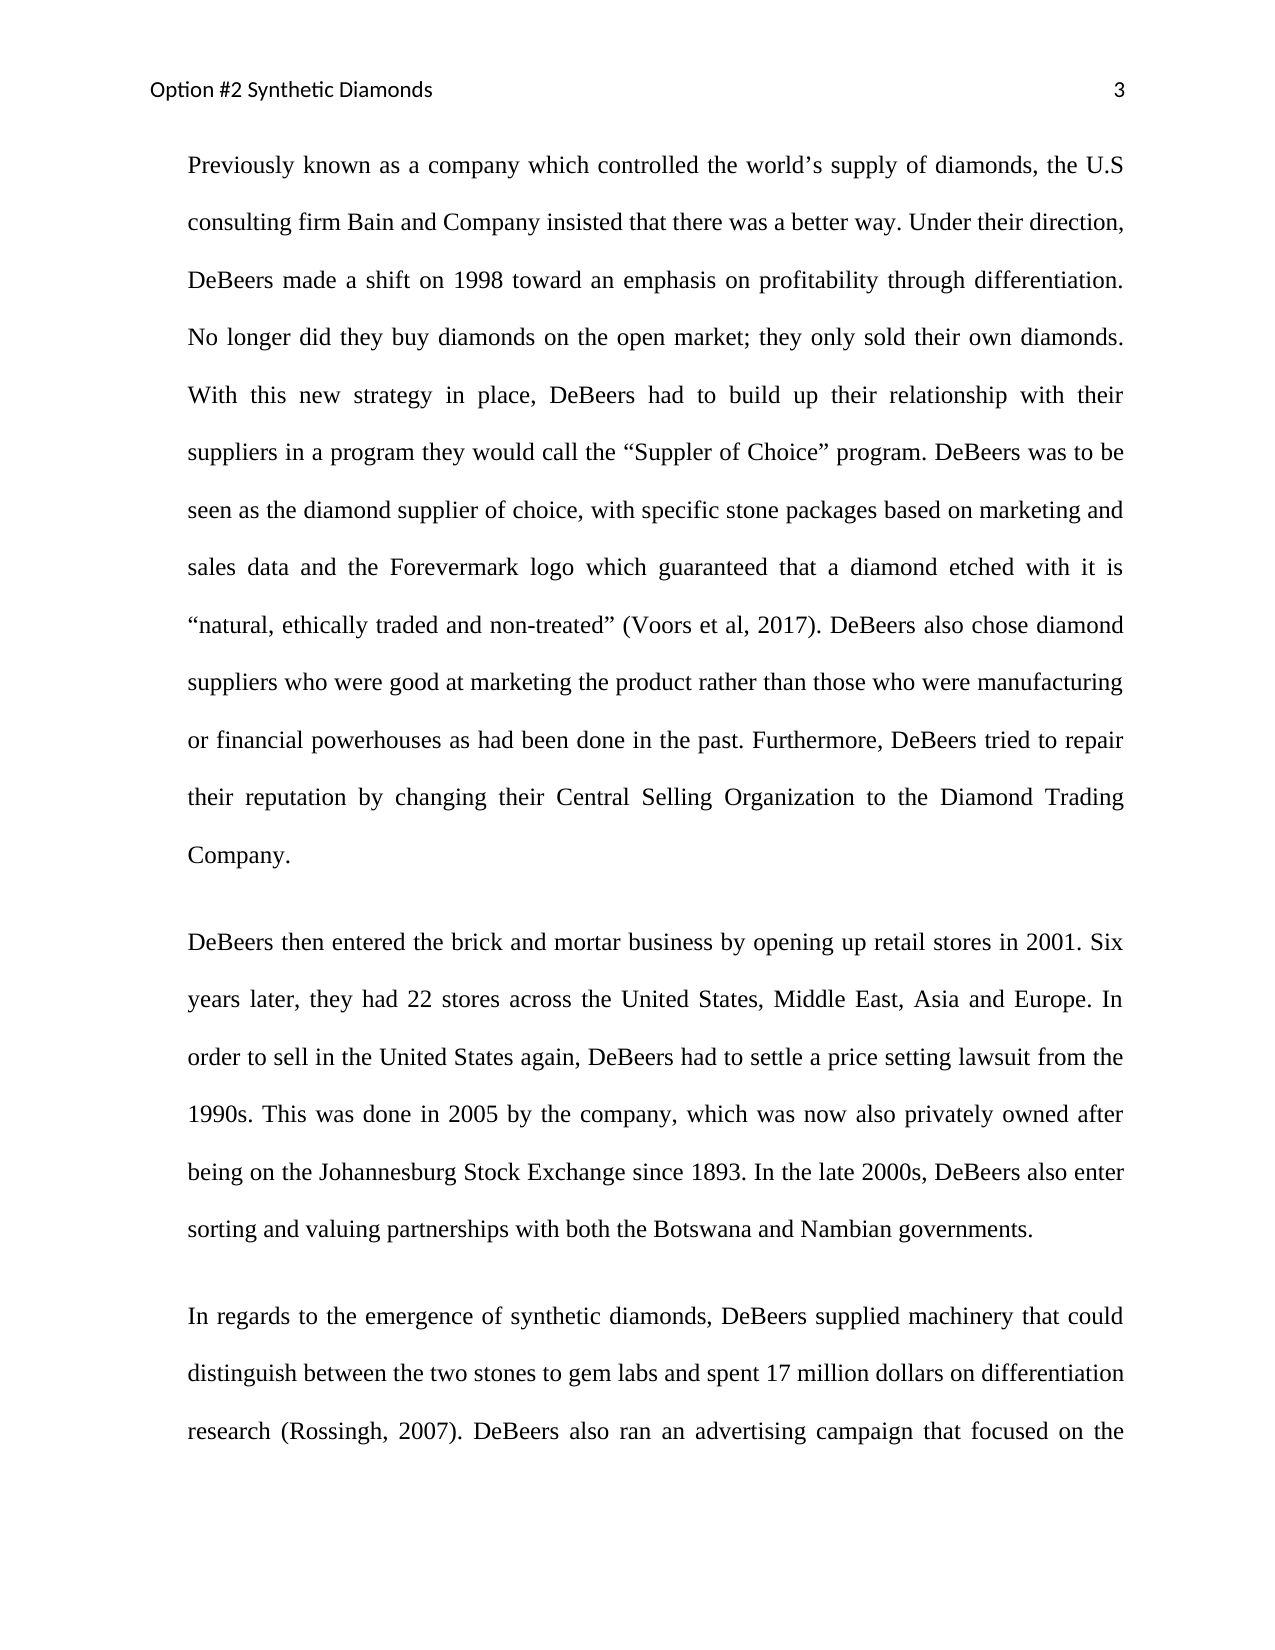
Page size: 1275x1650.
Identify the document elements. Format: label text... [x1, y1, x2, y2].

text DeBeers then entered the brick and mortar business by opening up retail stores in 2001. Six years later, they had 22 stores across the United States, Middle East, Asia and Europe. In order to sell in the United States again, DeBeers had to settle a price setting lawsuit from the 1990s. This was done in 2005 by the company, which was now also privately owned after being on the Johannesburg Stock Exchange since 1893. In the late 2000s, DeBeers also enter sorting and valuing partnerships with both the Botswana and Nambian governments. [187, 927, 1125, 1243]
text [187, 1301, 1125, 1444]
text Previously known as a company which controlled the world’s supply of diamonds, the U.S consulting firm Bain and Company insisted that there was a better way. Under their direction, DeBeers made a shift on 1998 toward an emphasis on profitability through differentiation. No longer did they buy diamonds on the open market; they only sold their own diamonds. With this new strategy in place, DeBeers had to build up their relationship with their suppliers in a program they would call the “Suppler of Choice” program. DeBeers was to be seen as the diamond supplier of choice, with specific stone packages based on marketing and sales data and the Forevermark logo which guaranteed that a diamond etched with it is “natural, ethically traded and non-treated” (Voors et al, 2017). DeBeers also chose diamond suppliers who were good at marketing the product rather than those who were manufacturing or financial powerhouses as had been done in the past. Furthermore, DeBeers tried to repair their reputation by changing their Central Selling Organization to the Diamond Trading Company. [187, 150, 1125, 869]
